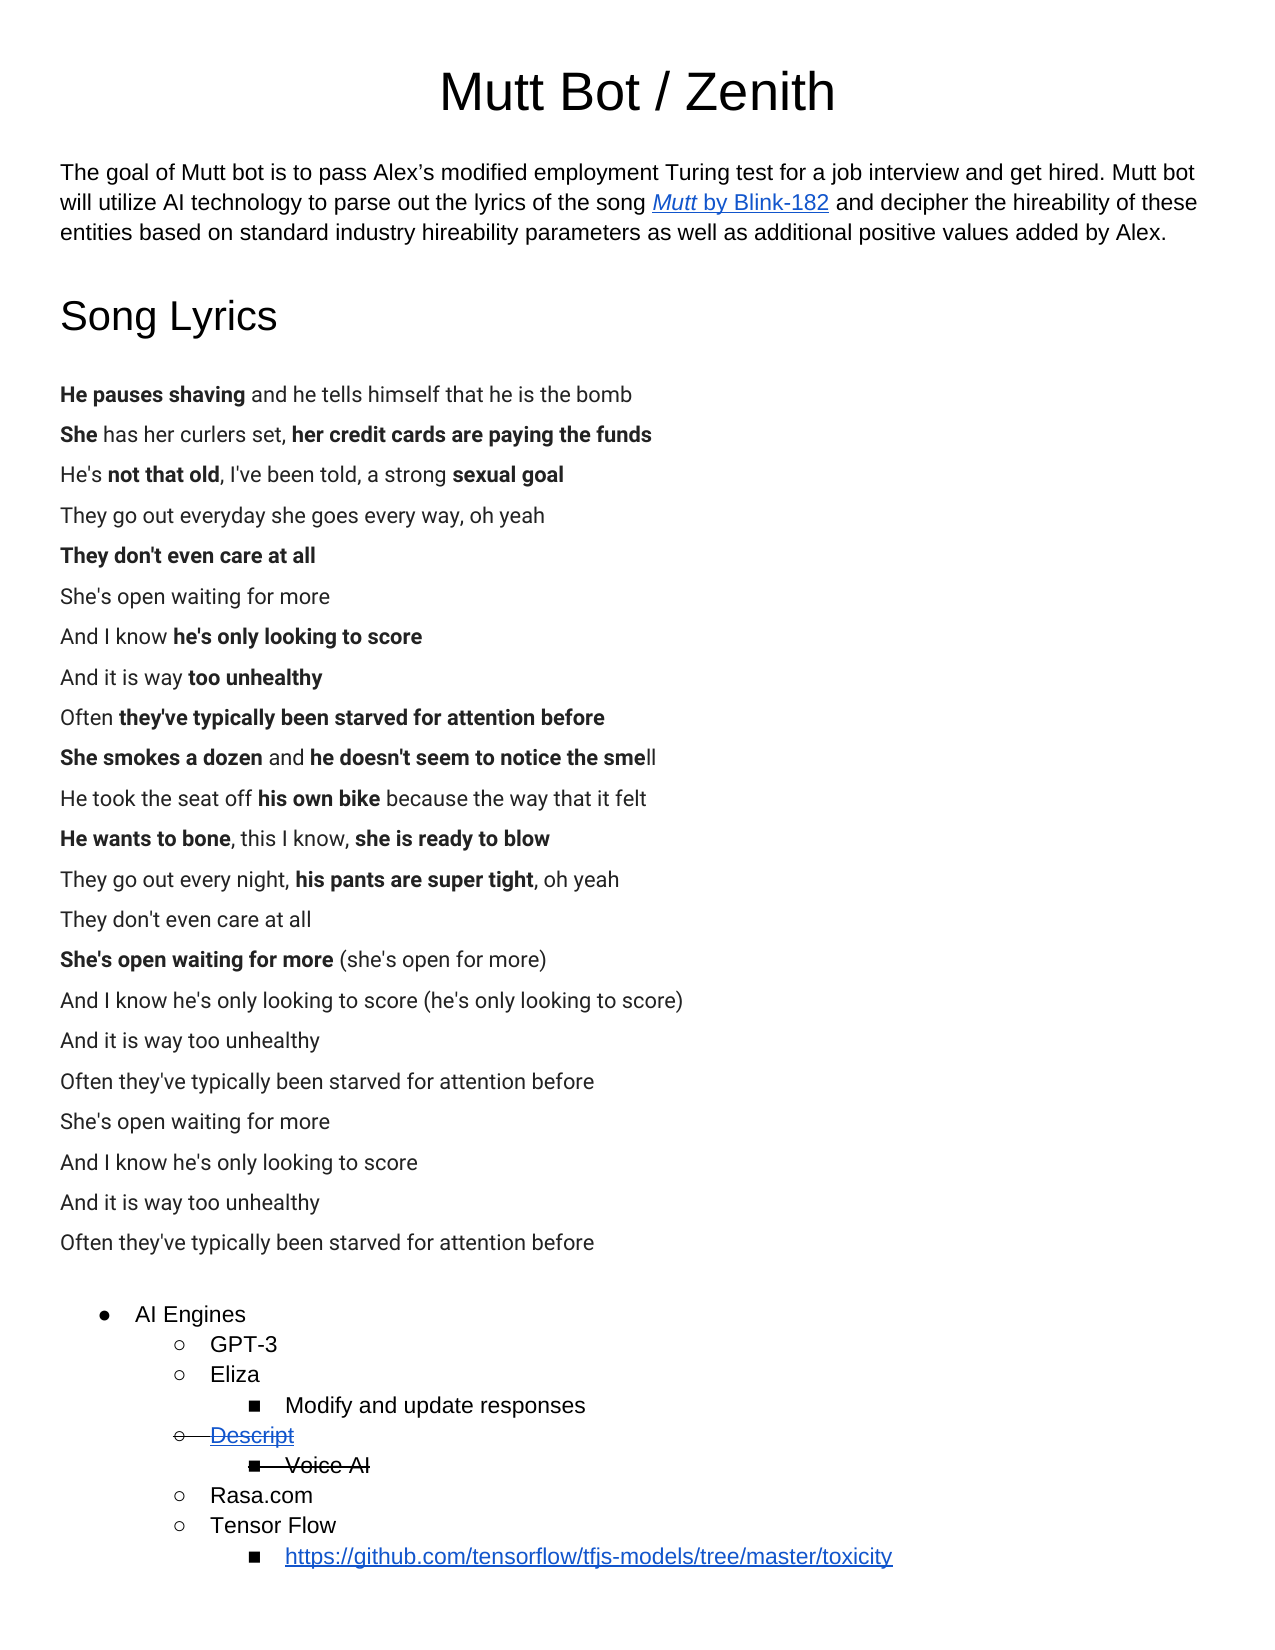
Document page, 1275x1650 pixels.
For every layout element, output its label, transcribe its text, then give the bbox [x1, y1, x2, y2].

text Often they've typically been starved for attention before [60, 705, 1215, 731]
text She's open waiting for more (she's open for more) [60, 947, 1215, 973]
text The goal of Mutt bot is to pass Alex’s modified employment Turing test for a job interview and get hired. Mutt bot will utilize AI technology to parse out the lyrics of the song Mutt by Blink-182 and decipher the hireability of these entities based on standard industry hireability parameters as well as additional positive values added by Alex. [60, 159, 1215, 246]
text He took the seat off his own bike because the way that it felt [60, 786, 1215, 811]
text And I know he's only looking to score [60, 624, 1215, 650]
list Voice AI [247, 1452, 1215, 1478]
text She smokes a dozen and he doesn't seem to notice the smell [60, 745, 1215, 771]
text He wants to bone, this I know, she is ready to blow [60, 826, 1215, 852]
text And it is way too unhealthy [60, 1190, 1215, 1216]
list Tensor Flow [172, 1512, 1215, 1539]
text She's open waiting for more [60, 1109, 1215, 1135]
title Mutt Bot / Zenith [60, 60, 1215, 122]
text They don't even care at all [60, 543, 1215, 569]
list https://github.com/tensorflow/tfjs-models/tree/master/toxicity [247, 1543, 1215, 1569]
list AI Engines [97, 1301, 1215, 1327]
text She's open waiting for more [60, 584, 1215, 609]
text They go out everyday she goes every way, oh yeah [60, 503, 1215, 528]
text They don't even care at all [60, 907, 1215, 933]
list Rasa.com [172, 1482, 1215, 1509]
text He pauses shaving and he tells himself that he is the bomb [60, 382, 1215, 407]
text And it is way too unhealthy [60, 1028, 1215, 1054]
text She has her curlers set, her credit cards are paying the funds [60, 422, 1215, 448]
text And I know he's only looking to score (he's only looking to score) [60, 988, 1215, 1013]
text And I know he's only looking to score [60, 1149, 1215, 1175]
list Modify and update responses [247, 1392, 1215, 1418]
text Often they've typically been starved for attention before [60, 1230, 1215, 1256]
list GPT-3 [172, 1331, 1215, 1358]
text They go out every night, his pants are super tight, oh yeah [60, 867, 1215, 892]
list Eliza [172, 1361, 1215, 1388]
text And it is way too unhealthy [60, 664, 1215, 690]
list Descript [172, 1422, 1215, 1448]
subtitle Song Lyrics [60, 291, 1215, 339]
text He's not that old, I've been told, a strong sexual goal [60, 462, 1215, 488]
text Often they've typically been starved for attention before [60, 1069, 1215, 1094]
